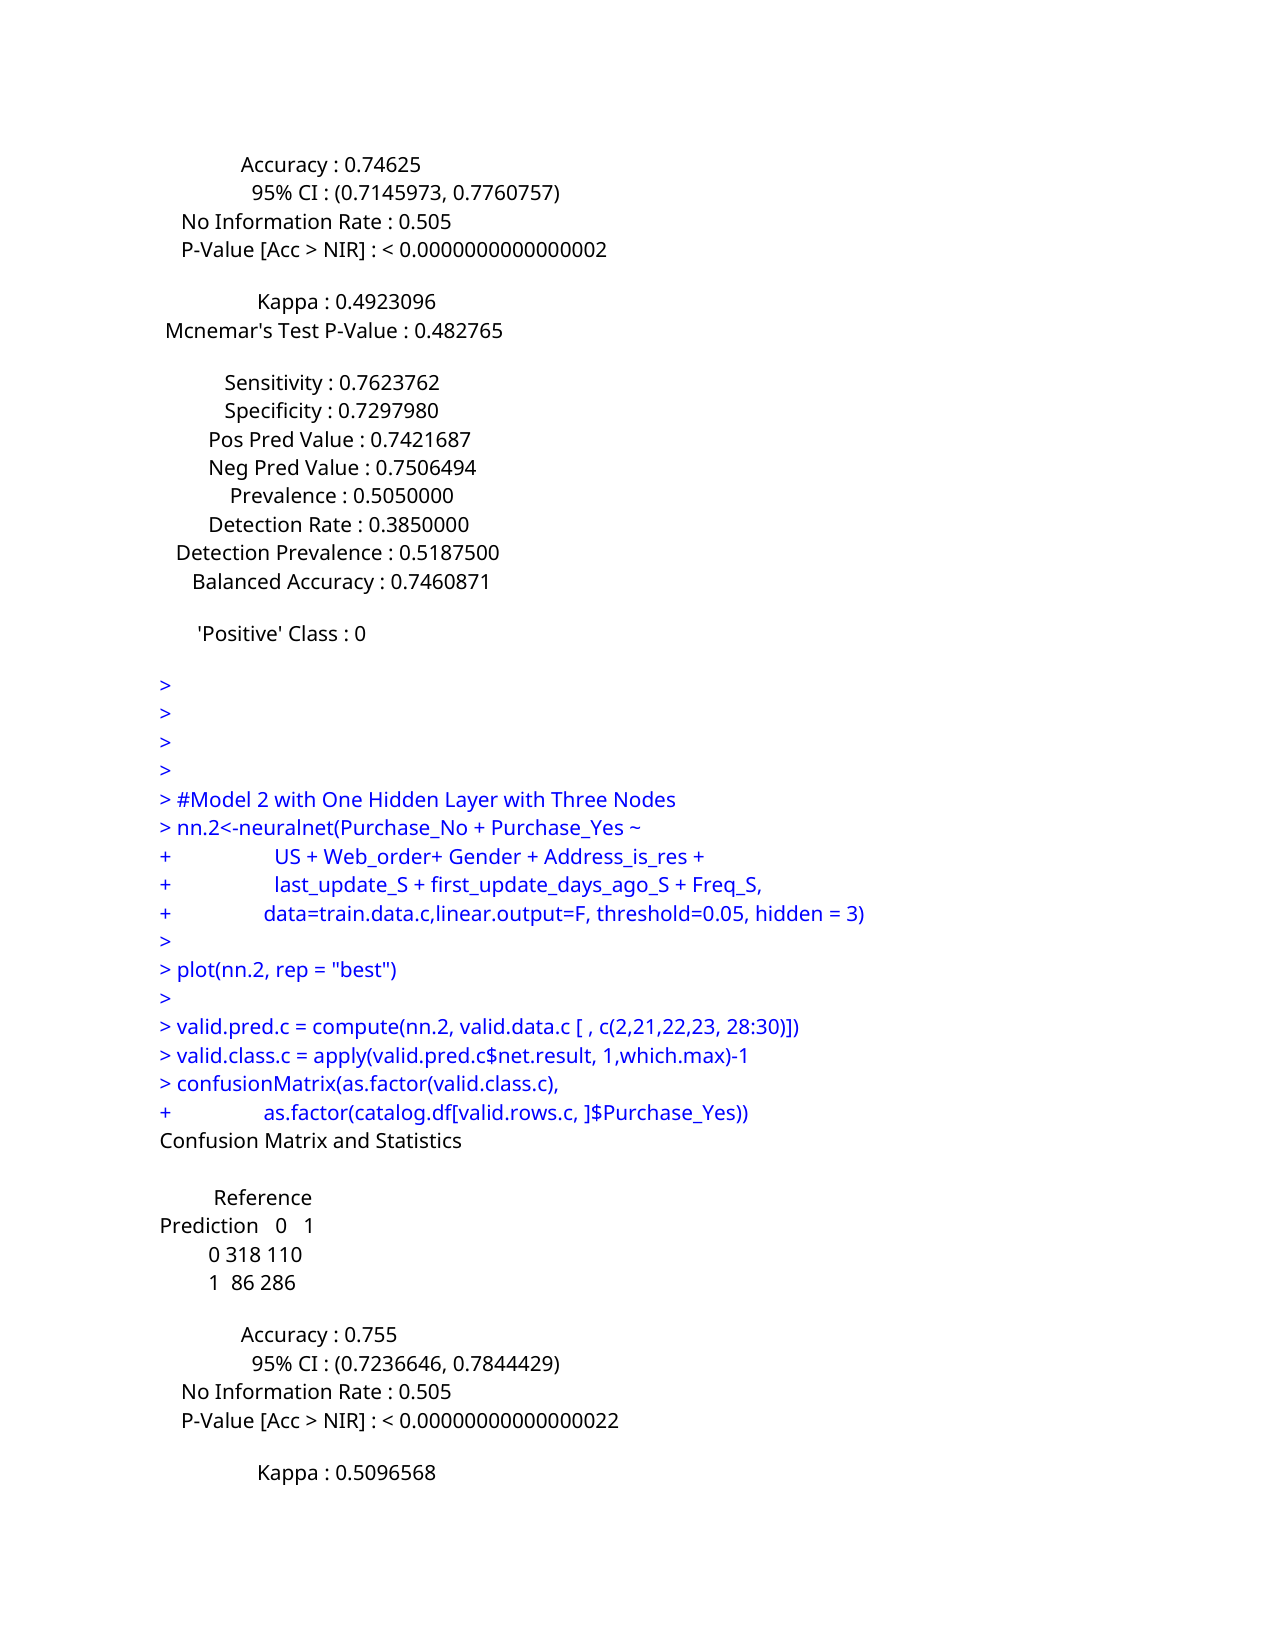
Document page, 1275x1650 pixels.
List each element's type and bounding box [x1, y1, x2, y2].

table_header [150, 150, 1275, 1499]
